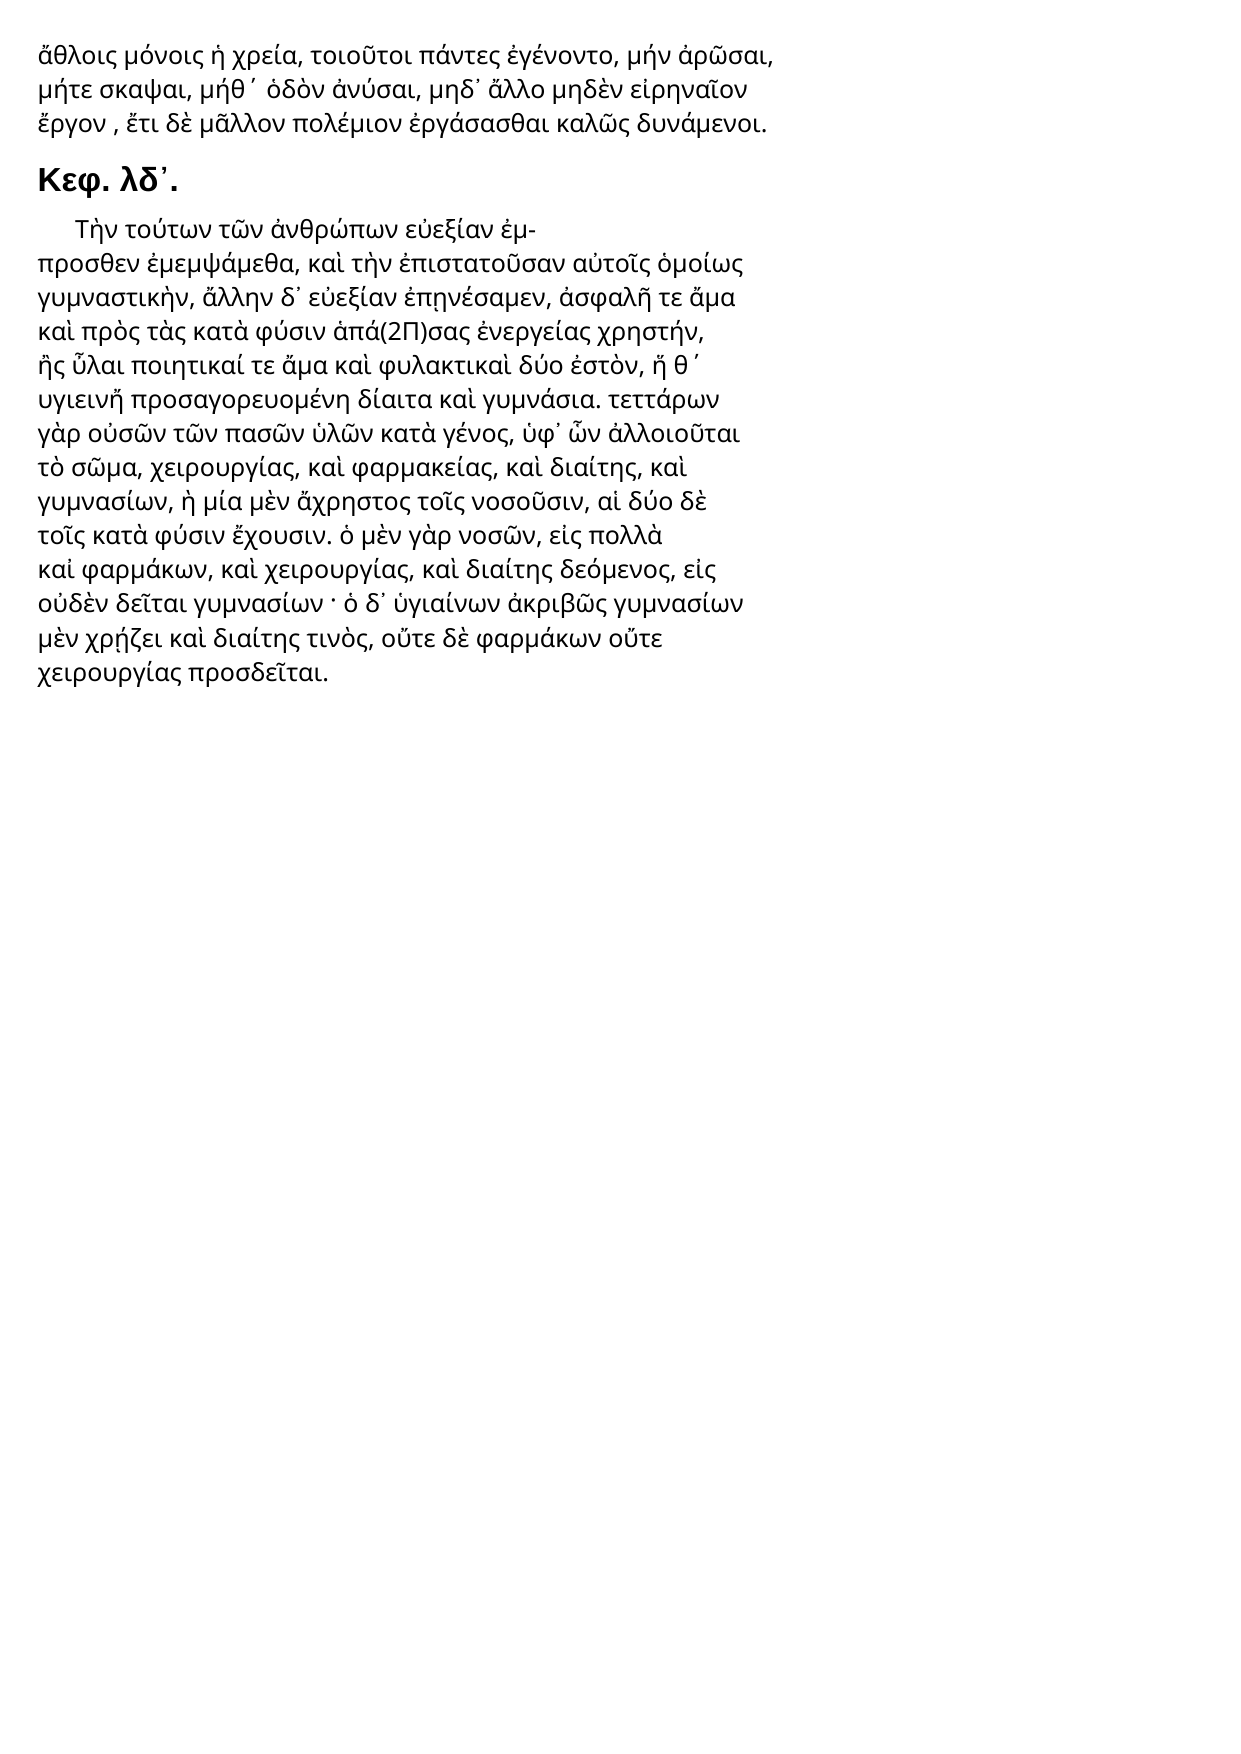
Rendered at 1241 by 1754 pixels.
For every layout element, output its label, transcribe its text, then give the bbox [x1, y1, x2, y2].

subtitle Κεφ. λδ᾽. [37, 161, 1203, 199]
text ἄθλοις μόνοις ἡ χρεία, τοιοῦτοι πάντες ἐγένοντο, μήν ἀρῶσαι, μήτε σκαψαι, μήθ΄ ὁδὸν ἀνύσαι, μηδ᾽ ἄλλο μηδὲν εἰρηναῖον ἔργον , ἔτι δὲ μᾶλλον πολέμιον ἐργάσασθαι καλῶς δυνάμενοι. [37, 37, 1203, 140]
text Τὴν τούτων τῶν ἀνθρώπων εὐεξίαν ἐμ- προσθεν ἐμεμψάμεθα, καὶ τὴν ἐπιστατοῦσαν αὐτοῖς ὁμοίως γυμναστικὴν, ἄλλην δ᾽ εὐεξίαν ἐπῃνέσαμεν, ἀσφαλῆ τε ἄμα καὶ πρὸς τὰς κατὰ φύσιν ἁπά(2Π)σας ἐνεργείας χρηστήν, ἢς ὖλαι ποιητικαί τε ἄμα καὶ φυλακτικαὶ δύο ἐστὸν, ἥ θ΄ υγιεινἤ προσαγορευομένη δίαιτα καὶ γυμνάσια. τεττάρων γὰρ οὐσῶν τῶν πασῶν ὑλῶν κατὰ γένος, ὑφ᾽ ὧν ἀλλοιοῦται τὸ σῶμα, χειρουργίας, καὶ φαρμακείας, καὶ διαίτης, καὶ γυμνασίων, ὴ μία μὲν ἄχρηστος τοῖς νοσοῦσιν, αἱ δύο δὲ τοῖς κατὰ φύσιν ἔχουσιν. ὁ μὲν γὰρ νοσῶν, εἰς πολλὰ καἰ φαρμάκων, καὶ χειρουργίας, καὶ διαίτης δεόμενος, εἰς οὐδὲν δεῖται γυμνασίων · ὁ δ᾽ ὑγιαίνων ἀκριβῶς γυμνασίων μὲν χρῄζει καὶ διαίτης τινὸς, οὔτε δὲ φαρμάκων οὔτε χειρουργίας προσδεῖται. [37, 211, 1203, 688]
